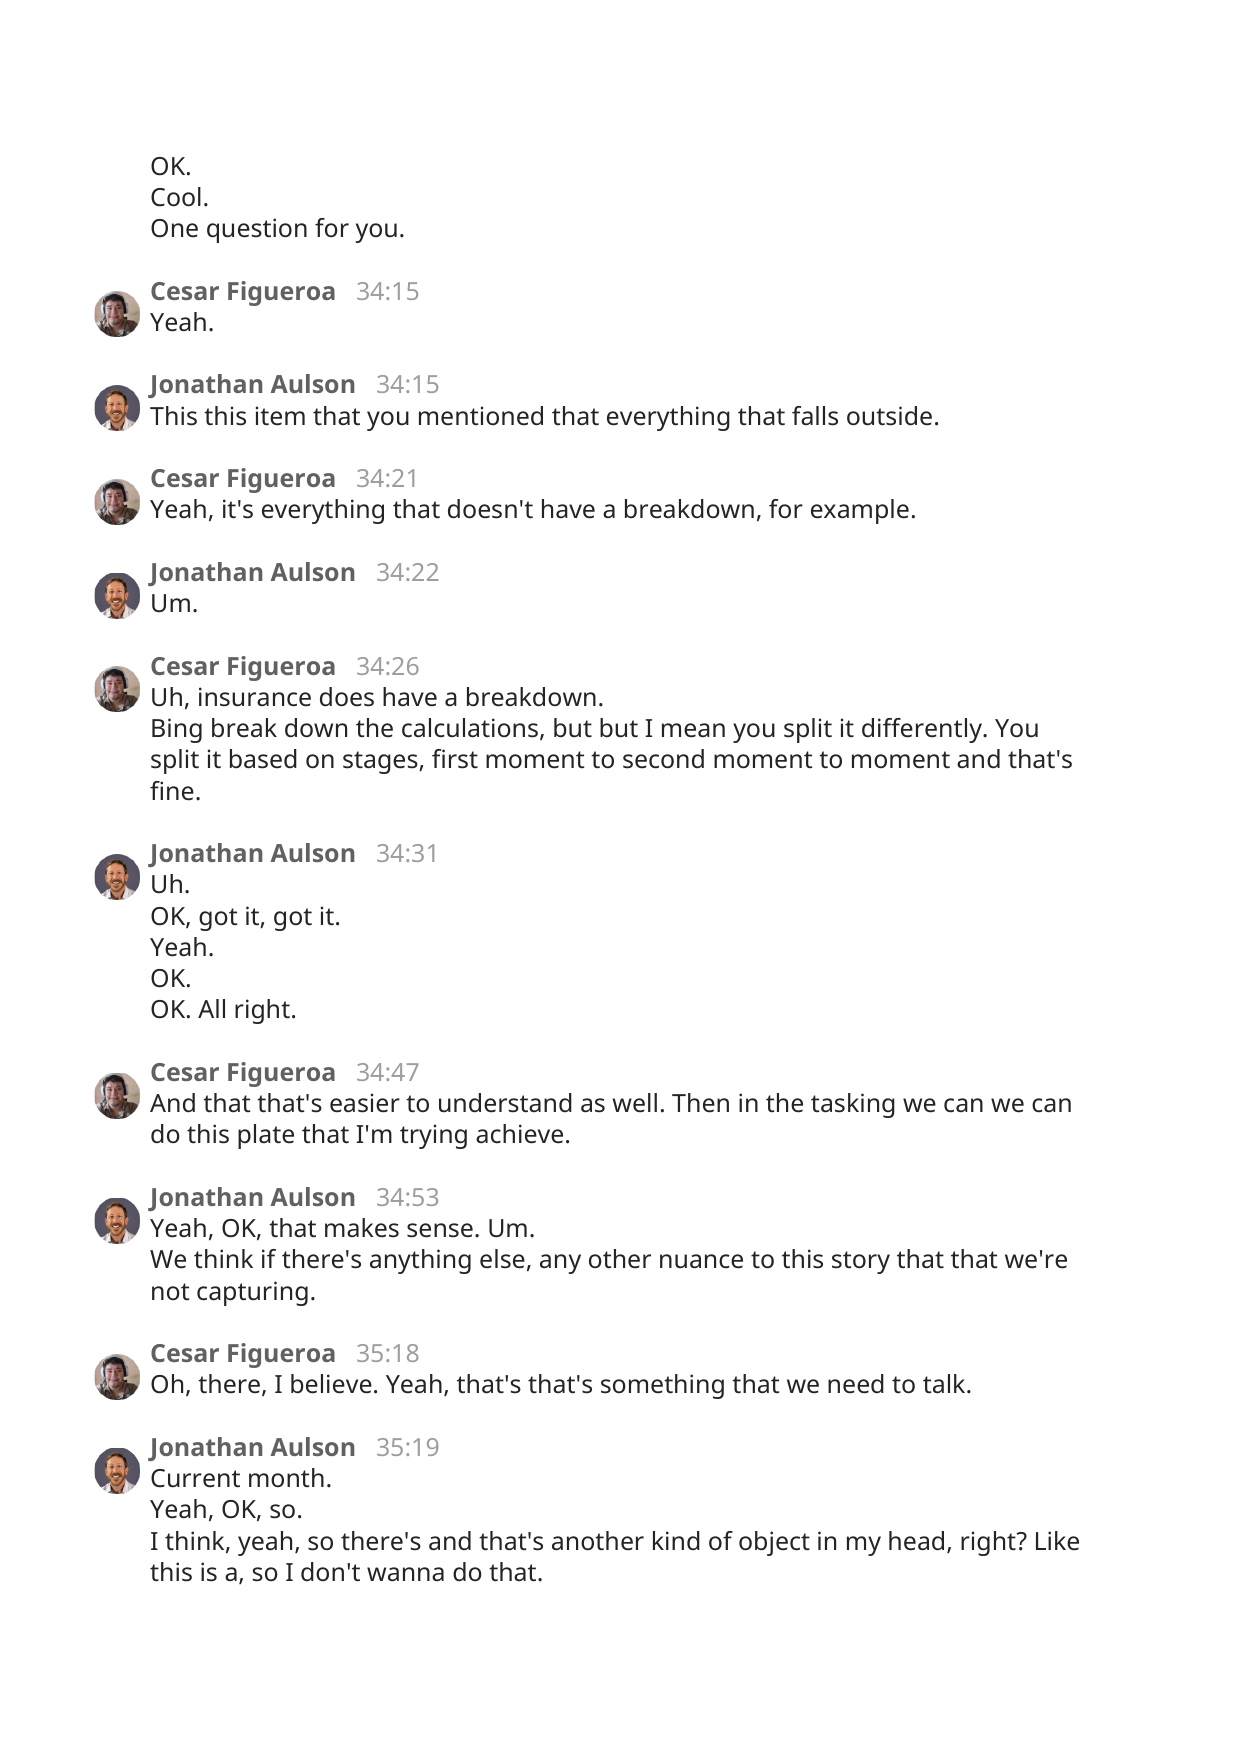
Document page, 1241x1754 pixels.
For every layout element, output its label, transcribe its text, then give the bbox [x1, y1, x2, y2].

picture [94, 854, 140, 900]
text Jonathan Aulson 34:22 Um. [150, 525, 1090, 619]
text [150, 150, 1090, 244]
picture [94, 1354, 140, 1400]
text Jonathan Aulson 34:31 Uh. OK, got it, got it. Yeah. OK. OK. All right. [150, 806, 1090, 1025]
picture [94, 385, 140, 431]
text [150, 1400, 1090, 1587]
picture [94, 666, 140, 712]
text Jonathan Aulson 34:53 Yeah, OK, that makes sense. Um. We think if there's anything else, any other nuance to this story that that we're not capturing. [150, 1150, 1090, 1306]
text Cesar Figueroa 35:18 Oh, there, I believe. Yeah, that's that's something that we need to talk. [150, 1306, 1090, 1400]
text Cesar Figueroa 34:26 Uh, insurance does have a breakdown. Bing break down the calculations, but but I mean you split it differently. You split it based on stages, first moment to second moment to moment and that's fine. [150, 619, 1090, 806]
picture [94, 573, 140, 619]
text Cesar Figueroa 34:47 And that that's easier to understand as well. Then in the tasking we can we can do this plate that I'm trying achieve. [150, 1025, 1090, 1150]
picture [94, 1198, 140, 1244]
picture [94, 1448, 140, 1494]
picture [94, 1073, 140, 1119]
picture [94, 479, 140, 525]
text Cesar Figueroa 34:21 Yeah, it's everything that doesn't have a breakdown, for example. [150, 431, 1090, 525]
text Cesar Figueroa 34:15 Yeah. [150, 244, 1090, 337]
picture [94, 291, 140, 337]
text Jonathan Aulson 34:15 This this item that you mentioned that everything that falls outside. [150, 337, 1090, 431]
